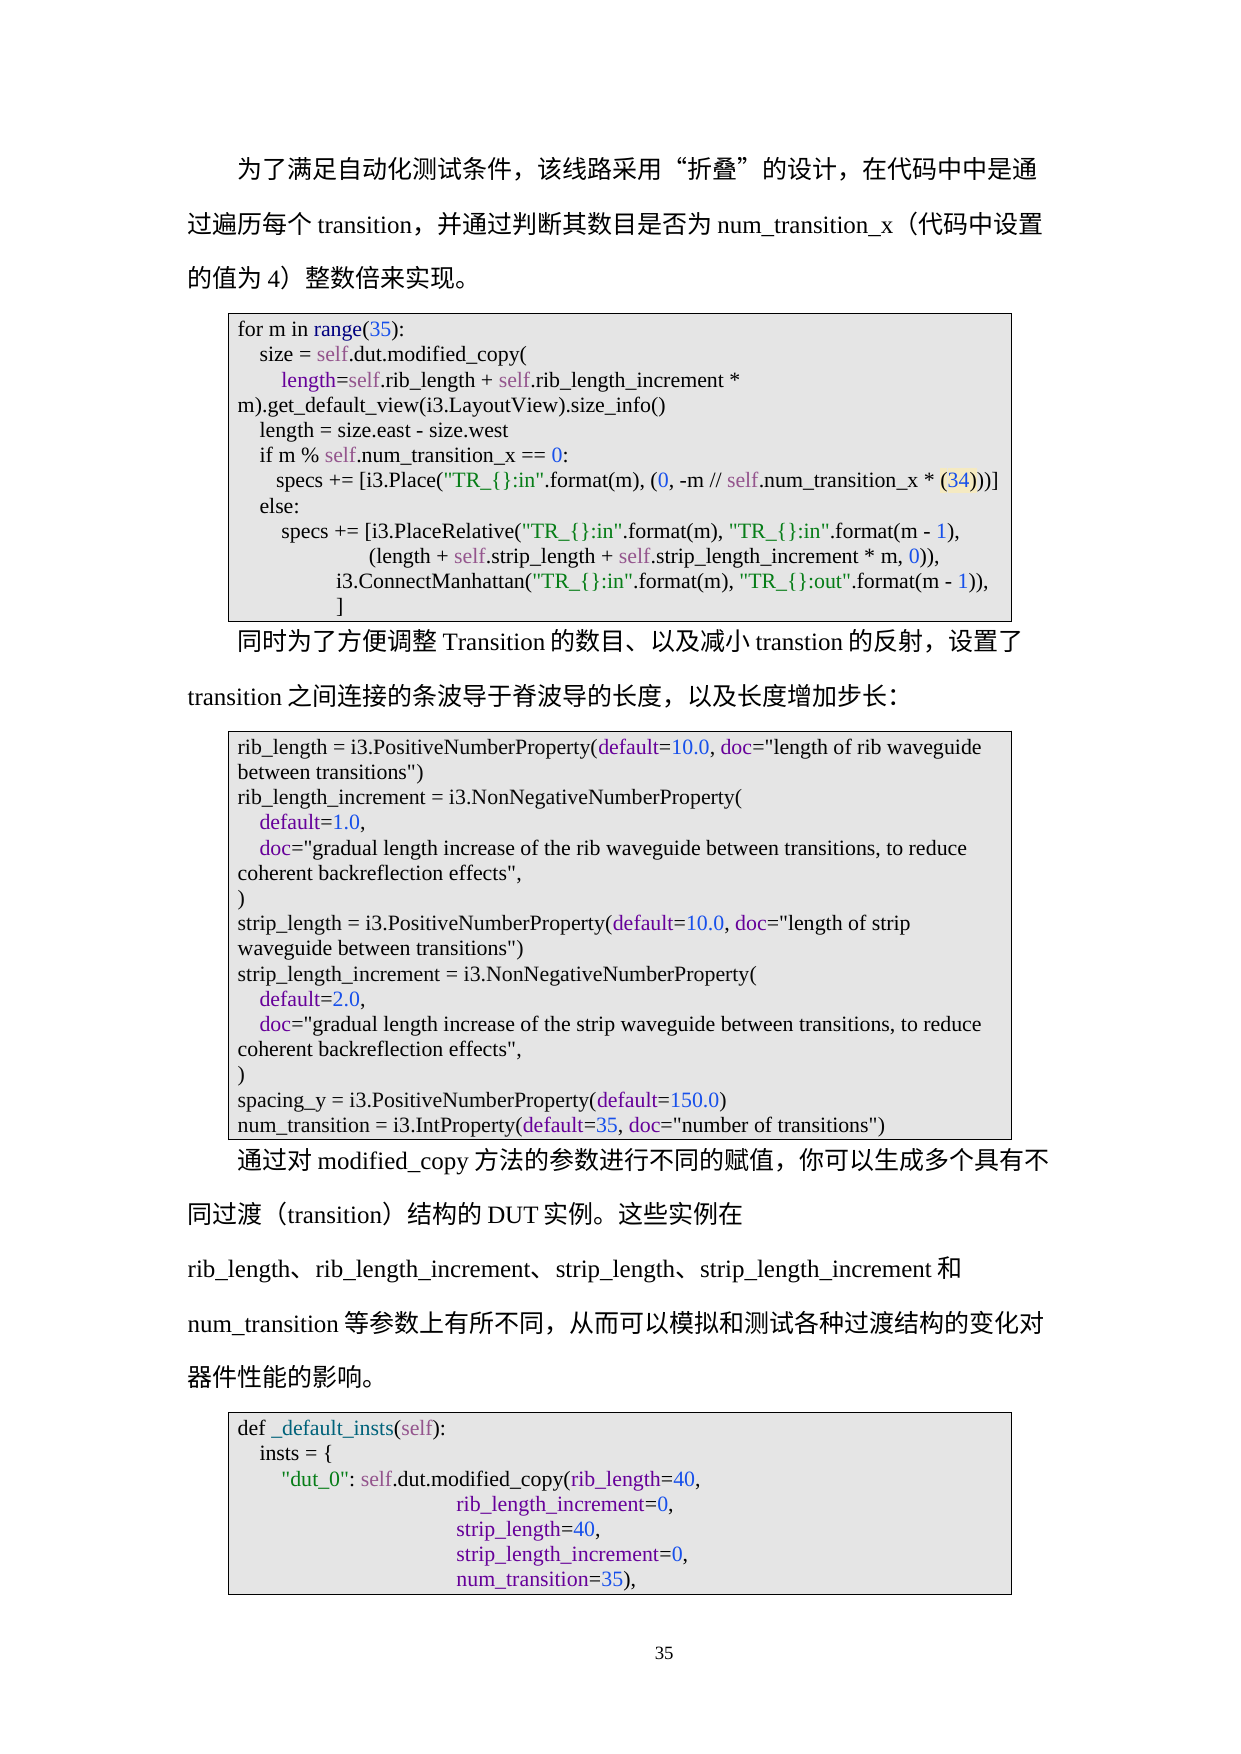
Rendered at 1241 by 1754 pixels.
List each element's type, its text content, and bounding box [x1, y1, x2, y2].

text rib_length = i3.PositiveNumberProperty(default=10.0, doc="length of rib waveguide between transitions") rib_length_increment = i3.NonNegativeNumberProperty( default=1.0, doc="gradual length increase of the rib waveguide between transitions, to reduce coherent backreflection effects", ) strip_length = i3.PositiveNumberProperty(default=10.0, doc="length of strip waveguide between transitions") strip_length_increment = i3.NonNegativeNumberProperty( default=2.0, doc="gradual length increase of the strip waveguide between transitions, to reduce coherent backreflection effects", ) spacing_y = i3.PositiveNumberProperty(default=150.0) num_transition = i3.IntProperty(default=35, doc="number of transitions") [229, 732, 1011, 1139]
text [229, 1413, 1011, 1594]
text for m in range(35): size = self.dut.modified_copy( length=self.rib_length + self.rib_length_increment * m).get_default_view(i3.LayoutView).size_info() length = size.east - size.west if m % self.num_transition_x == 0: specs += [i3.Place("TR_{}:in".format(m), (0, -m // self.num_transition_x * (34)))] else: specs += [i3.PlaceRelative("TR_{}:in".format(m), "TR_{}:in".format(m - 1), (length + self.strip_length + self.strip_length_increment * m, 0)), i3.ConnectManhattan("TR_{}:in".format(m), "TR_{}:out".format(m - 1)), ] [229, 314, 1011, 621]
text 同时为了方便调整Transition的数目、以及减小transtion的反射，设置了transition之间连接的条波导于脊波导的长度，以及长度增加步长： [187, 622, 1053, 712]
text 通过对modified_copy方法的参数进行不同的赋值，你可以生成多个具有不同过渡（transition）结构的DUT实例。这些实例在rib_length、rib_length_increment、strip_length、strip_length_increment和num_transition等参数上有所不同，从而可以模拟和测试各种过渡结构的变化对器件性能的影响。 [187, 1140, 1053, 1394]
text 为了满足自动化测试条件，该线路采用“折叠”的设计，在代码中中是通过遍历每个transition，并通过判断其数目是否为num_transition_x（代码中设置的值为4）整数倍来实现。 [187, 150, 1053, 295]
